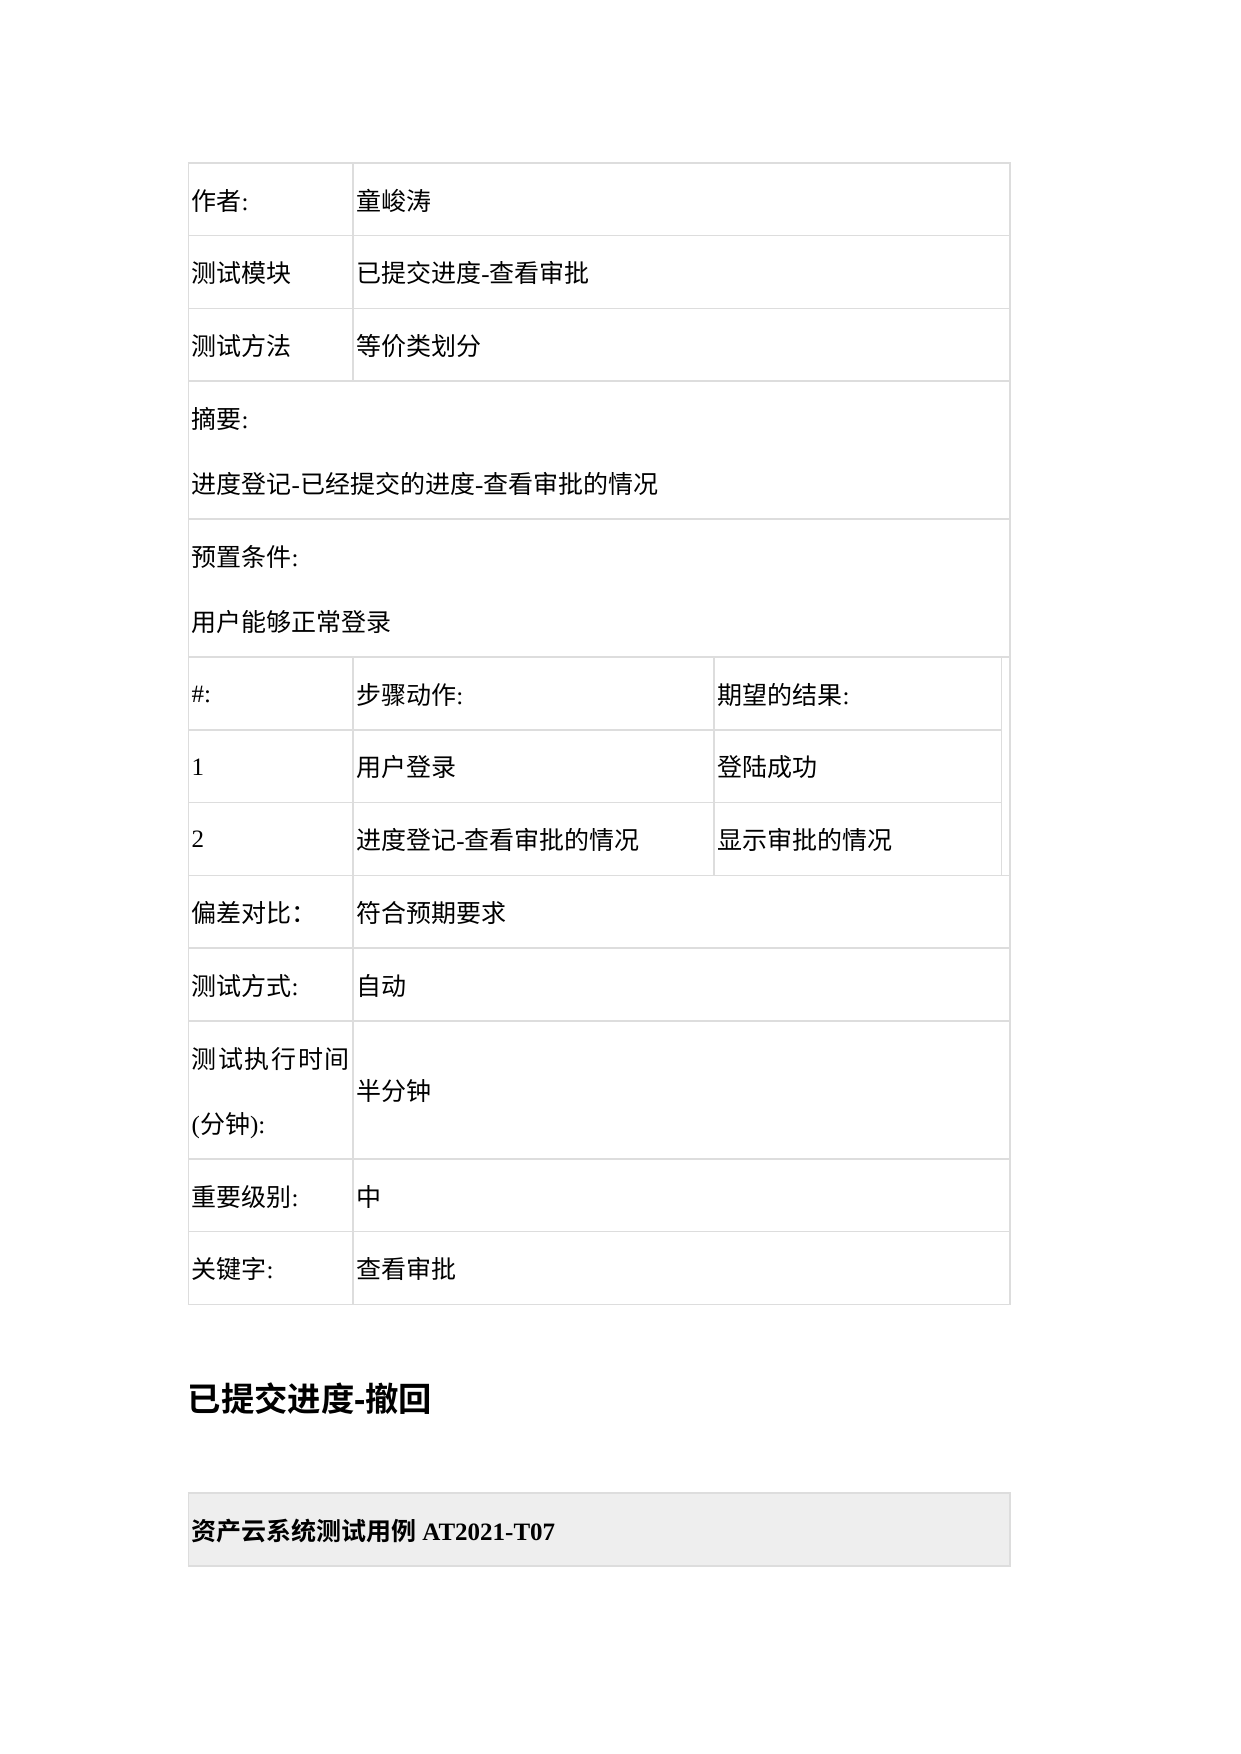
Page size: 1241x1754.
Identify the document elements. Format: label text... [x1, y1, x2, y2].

table_cell 符合预期要求 [354, 876, 1009, 947]
table_cell [1002, 802, 1009, 874]
table_cell 等价类划分 [354, 309, 1009, 380]
table_cell 偏差对比： [189, 876, 352, 947]
table_cell 显示审批的情况 [715, 803, 1001, 874]
table_header 资产云系统测试用例 AT2021-T07 [189, 1494, 1009, 1565]
table_cell 童峻涛 [354, 164, 1009, 235]
table_cell 关键字: [189, 1232, 352, 1303]
table_cell 2 [189, 803, 352, 874]
table_cell 登陆成功 [715, 731, 1001, 802]
table_cell 已提交进度-查看审批 [354, 236, 1009, 308]
table_cell 测试方式: [189, 949, 352, 1020]
table_cell 测试模块 [189, 236, 352, 308]
table_cell 中 [354, 1160, 1009, 1231]
table_cell 摘要: 进度登记-已经提交的进度-查看审批的情况 [189, 382, 1009, 518]
table_cell 步骤动作: [354, 658, 713, 729]
table_cell 用户登录 [354, 731, 713, 802]
table_cell 半分钟 [354, 1022, 1009, 1158]
table_cell 进度登记-查看审批的情况 [354, 803, 713, 874]
table_cell 预置条件: 用户能够正常登录 [189, 520, 1009, 656]
table_cell 查看审批 [354, 1232, 1009, 1303]
table_cell #: [189, 658, 352, 729]
table_cell 自动 [354, 949, 1009, 1020]
table_cell 测试方法 [189, 309, 352, 380]
table_cell 作者: [189, 164, 352, 235]
table_cell 重要级别: [189, 1160, 352, 1231]
table_cell 1 [189, 731, 352, 802]
table_cell 测试执行时间 (分钟): [189, 1022, 352, 1158]
subtitle 已提交进度-撤回 [187, 1365, 1053, 1430]
table_cell [1002, 729, 1009, 802]
table_cell 期望的结果: [715, 658, 1001, 729]
table_cell [1002, 658, 1009, 729]
